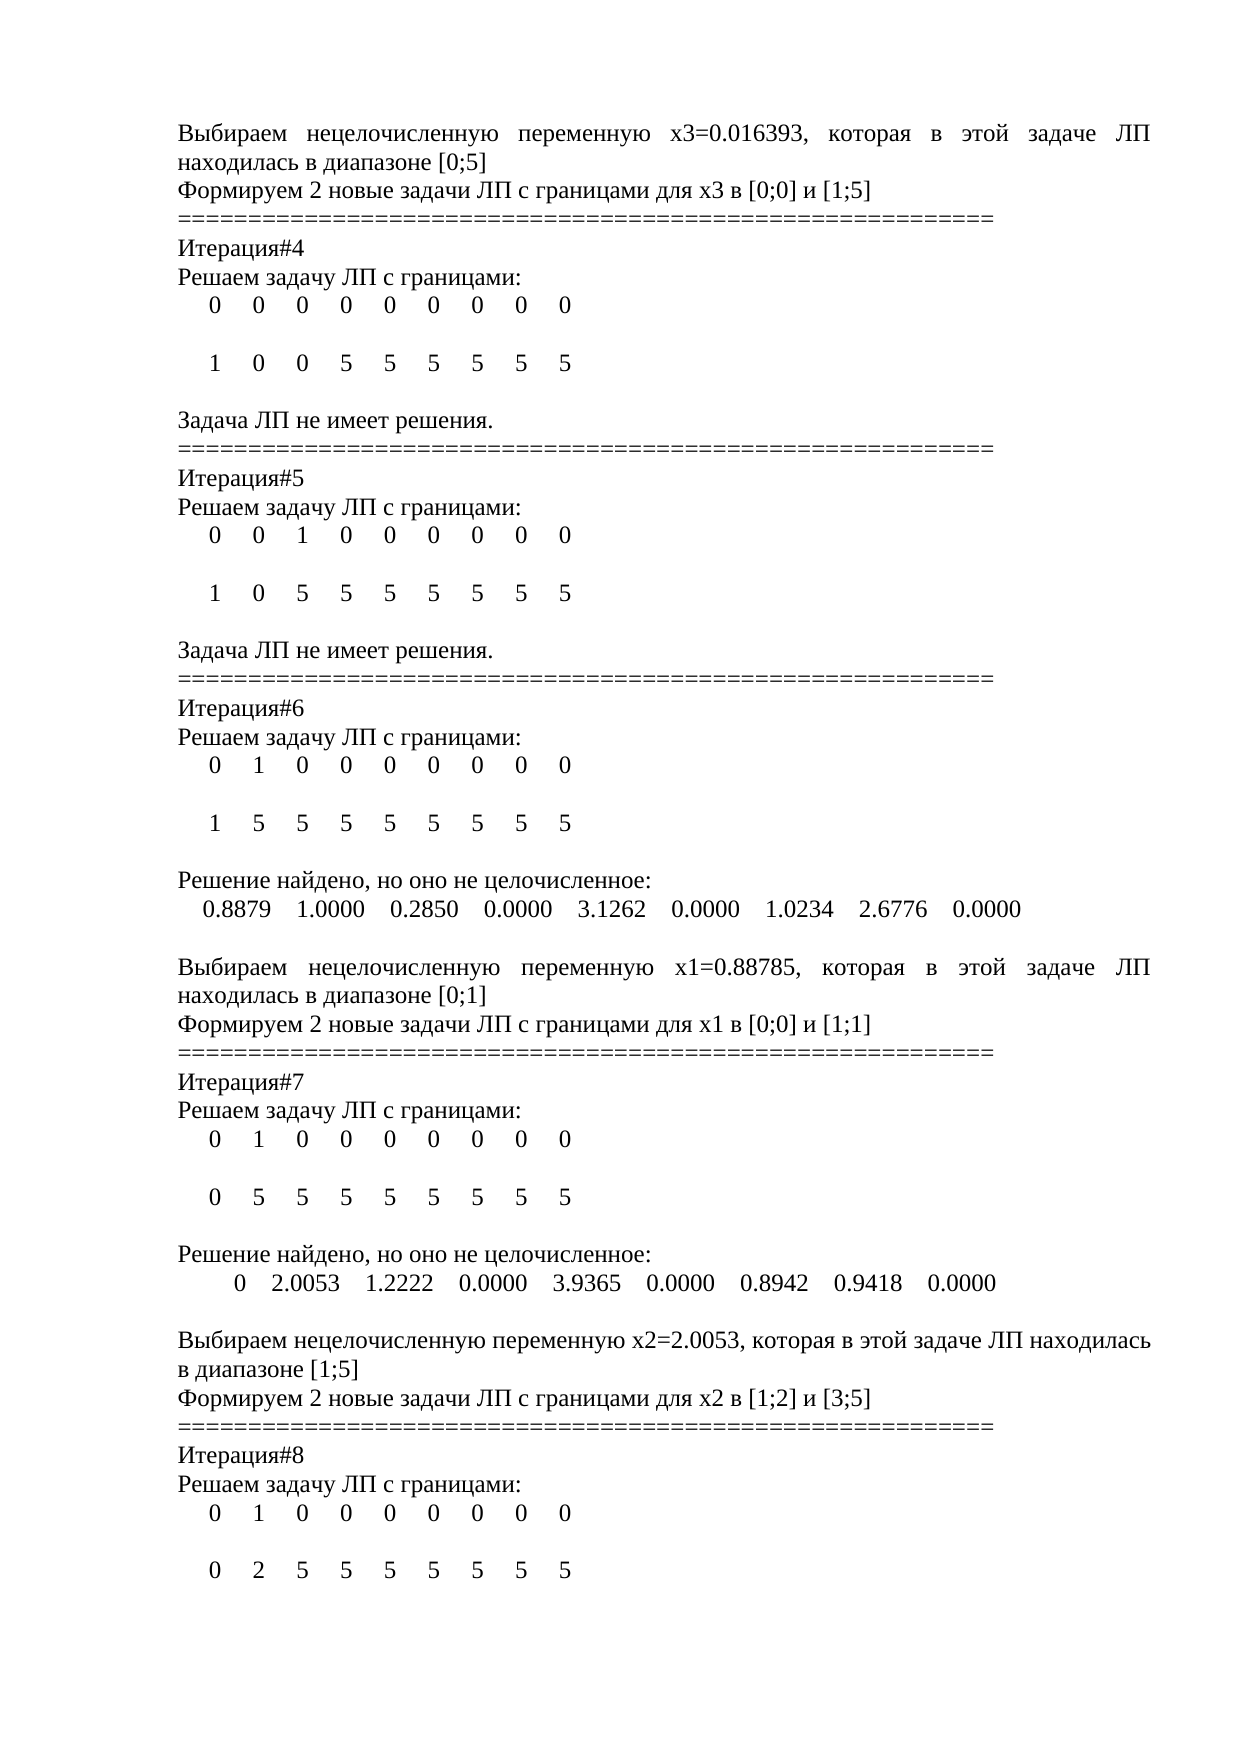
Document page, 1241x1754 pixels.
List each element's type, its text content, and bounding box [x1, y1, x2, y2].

text Решаем задачу ЛП с границами: [177, 262, 1152, 291]
text ========================================================== [177, 1038, 1152, 1067]
text 0.8879 1.0000 0.2850 0.0000 3.1262 0.0000 1.0234 2.6776 0.0000 [177, 894, 1152, 923]
text Итерация#6 [177, 693, 1152, 722]
text Формируем 2 новые задачи ЛП с границами для x2 в [1;2] и [3;5] [177, 1383, 1152, 1412]
text Итерация#8 [177, 1441, 1152, 1469]
text Выбираем нецелочисленную переменную x3=0.016393, которая в этой задаче ЛП находилась в диапазоне [0;5] [177, 118, 1152, 176]
text 1 5 5 5 5 5 5 5 5 [177, 808, 1152, 837]
text Выбираем нецелочисленную переменную x2=2.0053, которая в этой задаче ЛП находилась в диапазоне [1;5] [177, 1326, 1152, 1383]
text Решаем задачу ЛП с границами: [177, 722, 1152, 751]
text 0 2.0053 1.2222 0.0000 3.9365 0.0000 0.8942 0.9418 0.0000 [177, 1268, 1152, 1297]
text 0 1 0 0 0 0 0 0 0 [177, 1498, 1152, 1527]
text Задача ЛП не имеет решения. [177, 406, 1152, 434]
text 1 0 0 5 5 5 5 5 5 [177, 348, 1152, 377]
text ========================================================== [177, 664, 1152, 693]
text 0 1 0 0 0 0 0 0 0 [177, 751, 1152, 779]
text 0 0 1 0 0 0 0 0 0 [177, 521, 1152, 549]
text 0 0 0 0 0 0 0 0 0 [177, 291, 1152, 319]
text Итерация#4 [177, 233, 1152, 262]
text 0 2 5 5 5 5 5 5 5 [177, 1556, 1152, 1584]
text 1 0 5 5 5 5 5 5 5 [177, 578, 1152, 607]
text 0 1 0 0 0 0 0 0 0 [177, 1124, 1152, 1153]
text ========================================================== [177, 204, 1152, 233]
text Решение найдено, но оно не целочисленное: [177, 1239, 1152, 1268]
text Решаем задачу ЛП с границами: [177, 1469, 1152, 1498]
text Итерация#7 [177, 1067, 1152, 1096]
text 0 5 5 5 5 5 5 5 5 [177, 1182, 1152, 1211]
text Формируем 2 новые задачи ЛП с границами для x3 в [0;0] и [1;5] [177, 176, 1152, 204]
text ========================================================== [177, 1412, 1152, 1441]
text Решение найдено, но оно не целочисленное: [177, 866, 1152, 894]
text Решаем задачу ЛП с границами: [177, 1096, 1152, 1124]
text Итерация#5 [177, 463, 1152, 492]
text Выбираем нецелочисленную переменную x1=0.88785, которая в этой задаче ЛП находилась в диапазоне [0;1] [177, 952, 1152, 1009]
text Задача ЛП не имеет решения. [177, 636, 1152, 664]
text Формируем 2 новые задачи ЛП с границами для x1 в [0;0] и [1;1] [177, 1009, 1152, 1038]
text ========================================================== [177, 434, 1152, 463]
text Решаем задачу ЛП с границами: [177, 492, 1152, 521]
